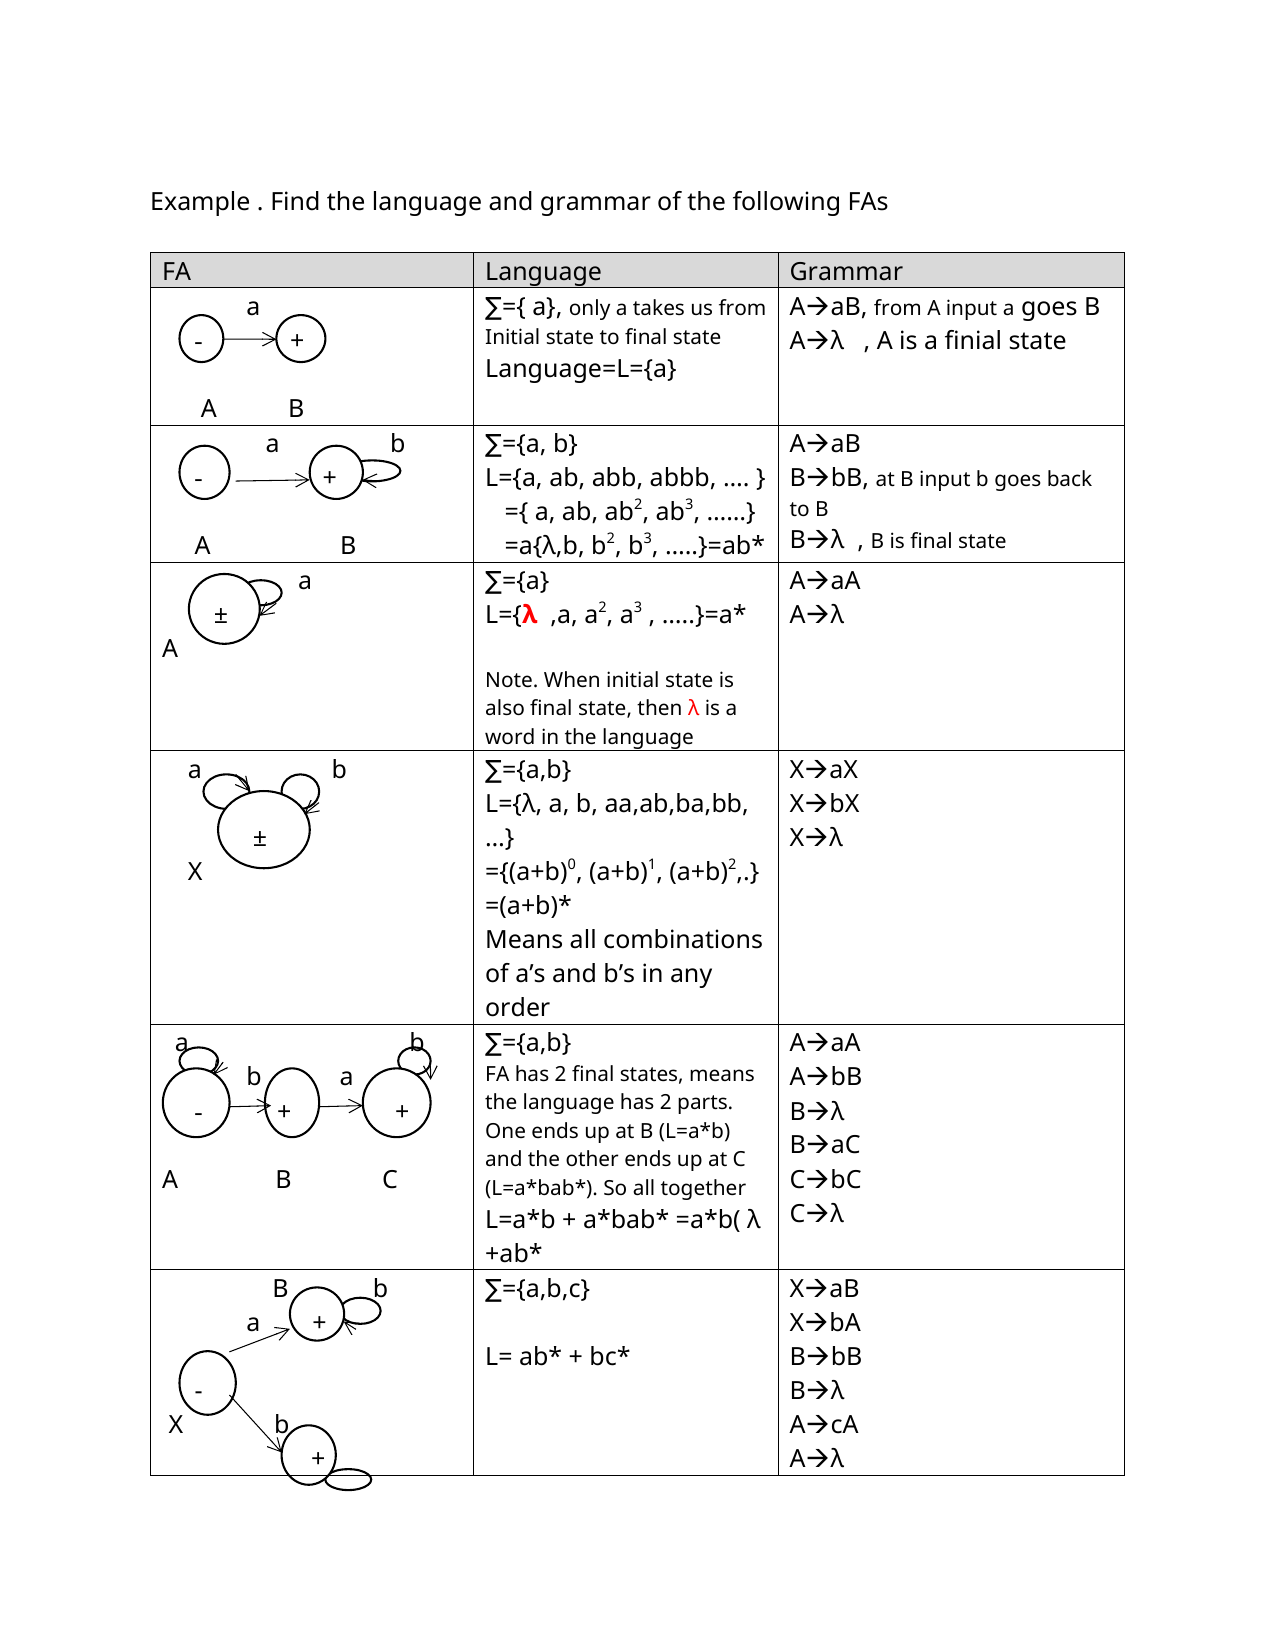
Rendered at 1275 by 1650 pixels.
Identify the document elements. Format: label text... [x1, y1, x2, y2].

text Example . Find the language and grammar of the following FAs [150, 184, 1125, 218]
table_cell a b ± X [151, 751, 473, 1024]
table_cell AaA Aλ [779, 563, 1124, 750]
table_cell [779, 1270, 1124, 1475]
table_cell a + A B [151, 288, 473, 424]
table_cell ∑={a,b} FA has 2 final states, means the language has 2 parts. One ends up at B (L=a*b) and the other ends up at C (L=a*bab*). So all together L=a*b + a*bab* =a*b( λ +ab* [474, 1025, 778, 1269]
table_cell AaA AbB Bλ BaC CbC Cλ [779, 1025, 1124, 1269]
table_cell a ± A [151, 563, 473, 750]
table_cell XaX XbX Xλ [779, 751, 1124, 1024]
table_cell a b + A B [151, 426, 473, 562]
table_cell ∑={a, b} L={a, ab, abb, abbb, …. } ={ a, ab, ab2, ab3, ……} =a{λ,b, b2, b3, …..}=ab* [474, 426, 778, 562]
table_cell a b b a + + A B C [151, 1025, 473, 1269]
table_header Language [474, 253, 778, 287]
table_cell ∑={ a}, only a takes us from Initial state to final state Language=L={a} [474, 288, 778, 424]
table_cell ∑={a,b} L={λ, a, b, aa,ab,ba,bb,…} ={(a+b)0, (a+b)1, (a+b)2,.} =(a+b)* Means all combinations of a’s and b’s in any order [474, 751, 778, 1024]
table_header FA [151, 253, 473, 287]
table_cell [474, 1270, 778, 1475]
table_cell ∑={a} L={λ ,a, a2, a3 , …..}=a* Note. When initial state is also final state, then λ is a word in the language [474, 563, 778, 750]
table_cell AaB BbB, at B input b goes back to B Bλ , B is final state [779, 426, 1124, 562]
table_header Grammar [779, 253, 1124, 287]
table_cell B b a + - X b + A c [151, 1270, 473, 1475]
table_cell AaB, from A input a goes B Aλ , A is a finial state [779, 288, 1124, 424]
